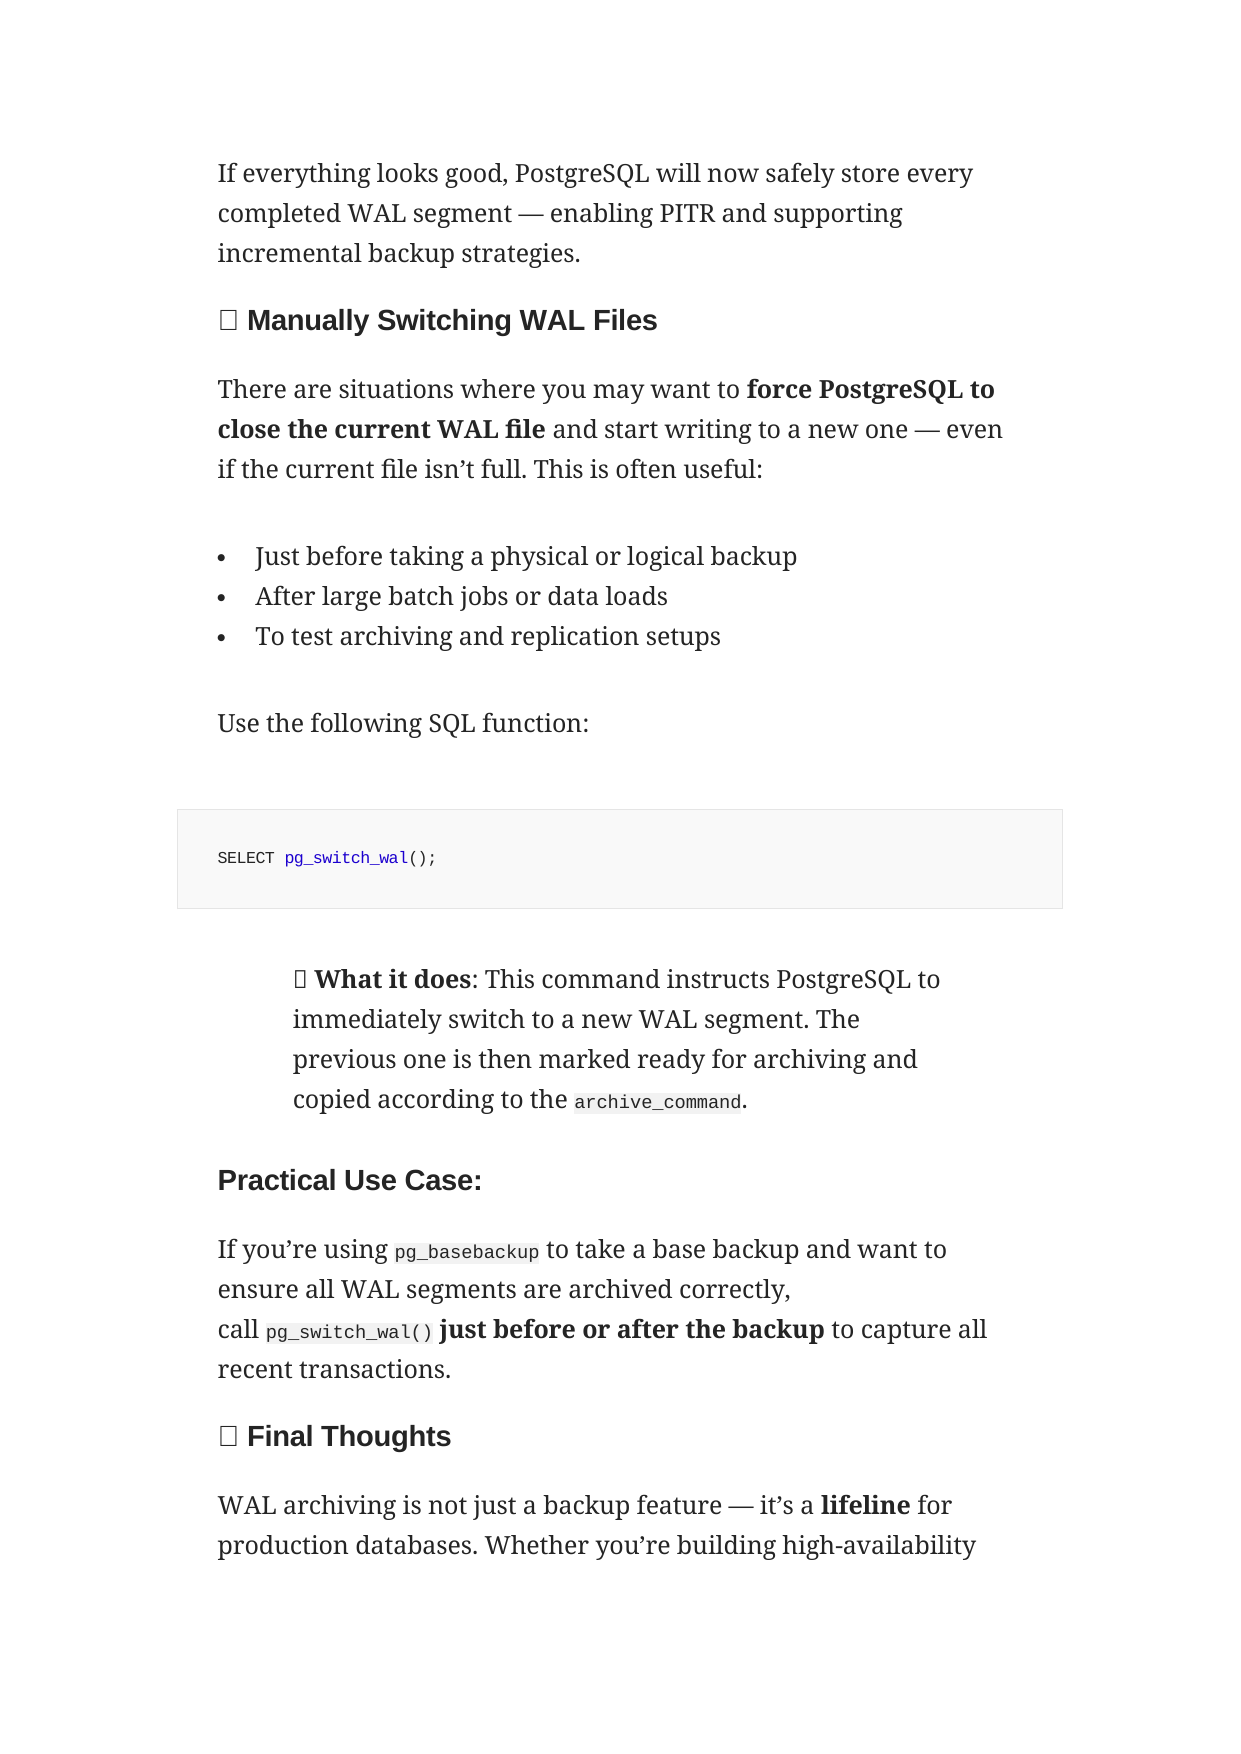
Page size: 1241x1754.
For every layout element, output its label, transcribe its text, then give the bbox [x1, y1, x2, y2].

list Just before taking a physical or logical backup [218, 533, 1023, 573]
list To test archiving and replication setups [218, 613, 1023, 653]
text 📌 What it does: This command instructs PostgreSQL to immediately switch to a new WAL segment. The previous one is then marked ready for archiving and copied according to the archive_command. [293, 956, 947, 1116]
text SELECT pg_switch_wal(); [178, 810, 1062, 908]
text There are situations where you may want to force PostgreSQL to close the current WAL file and start writing to a new one — even if the current file isn’t full. This is often useful: [217, 366, 1023, 486]
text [217, 1481, 1023, 1561]
subtitle 🔄 Manually Switching WAL Files [217, 299, 1023, 337]
subtitle 🧩 Final Thoughts [217, 1415, 1023, 1452]
list After large batch jobs or data loads [218, 573, 1023, 613]
text If you’re using pg_basebackup to take a base backup and want to ensure all WAL segments are archived correctly, call pg_switch_wal() just before or after the backup to capture all recent transactions. [217, 1226, 1023, 1386]
text Use the following SQL function: [217, 699, 1023, 739]
text If everything looks good, PostgreSQL will now safely store every completed WAL segment — enabling PITR and supporting incremental backup strategies. [217, 150, 1023, 270]
subtitle Practical Use Case: [217, 1159, 1023, 1196]
